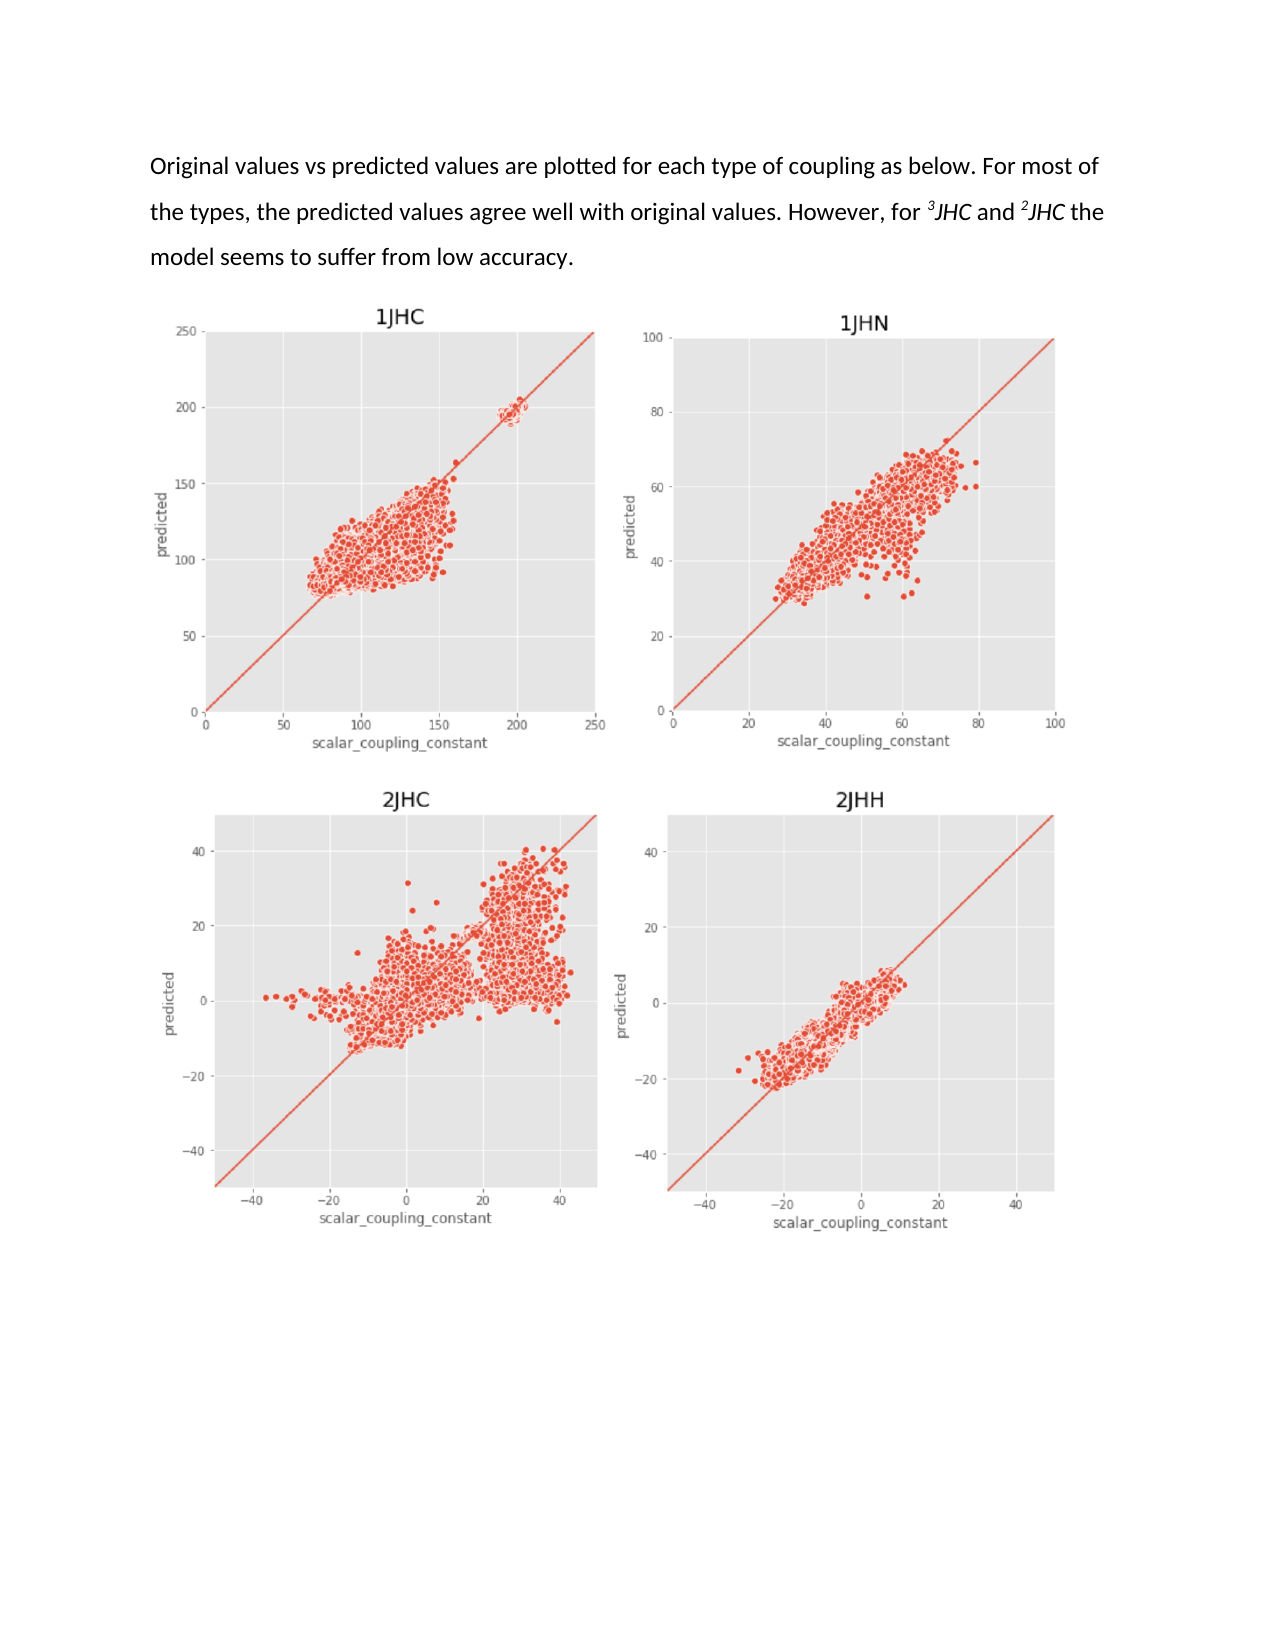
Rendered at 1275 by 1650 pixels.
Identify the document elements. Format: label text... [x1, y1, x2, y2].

picture [150, 784, 1066, 1235]
picture [150, 303, 1074, 754]
text Original values vs predicted values are plotted for each type of coupling as below. For most of the types, the predicted values agree well with original values. However, for 3JHC and 2JHC the model seems to suffer from low accuracy. [150, 150, 1125, 272]
